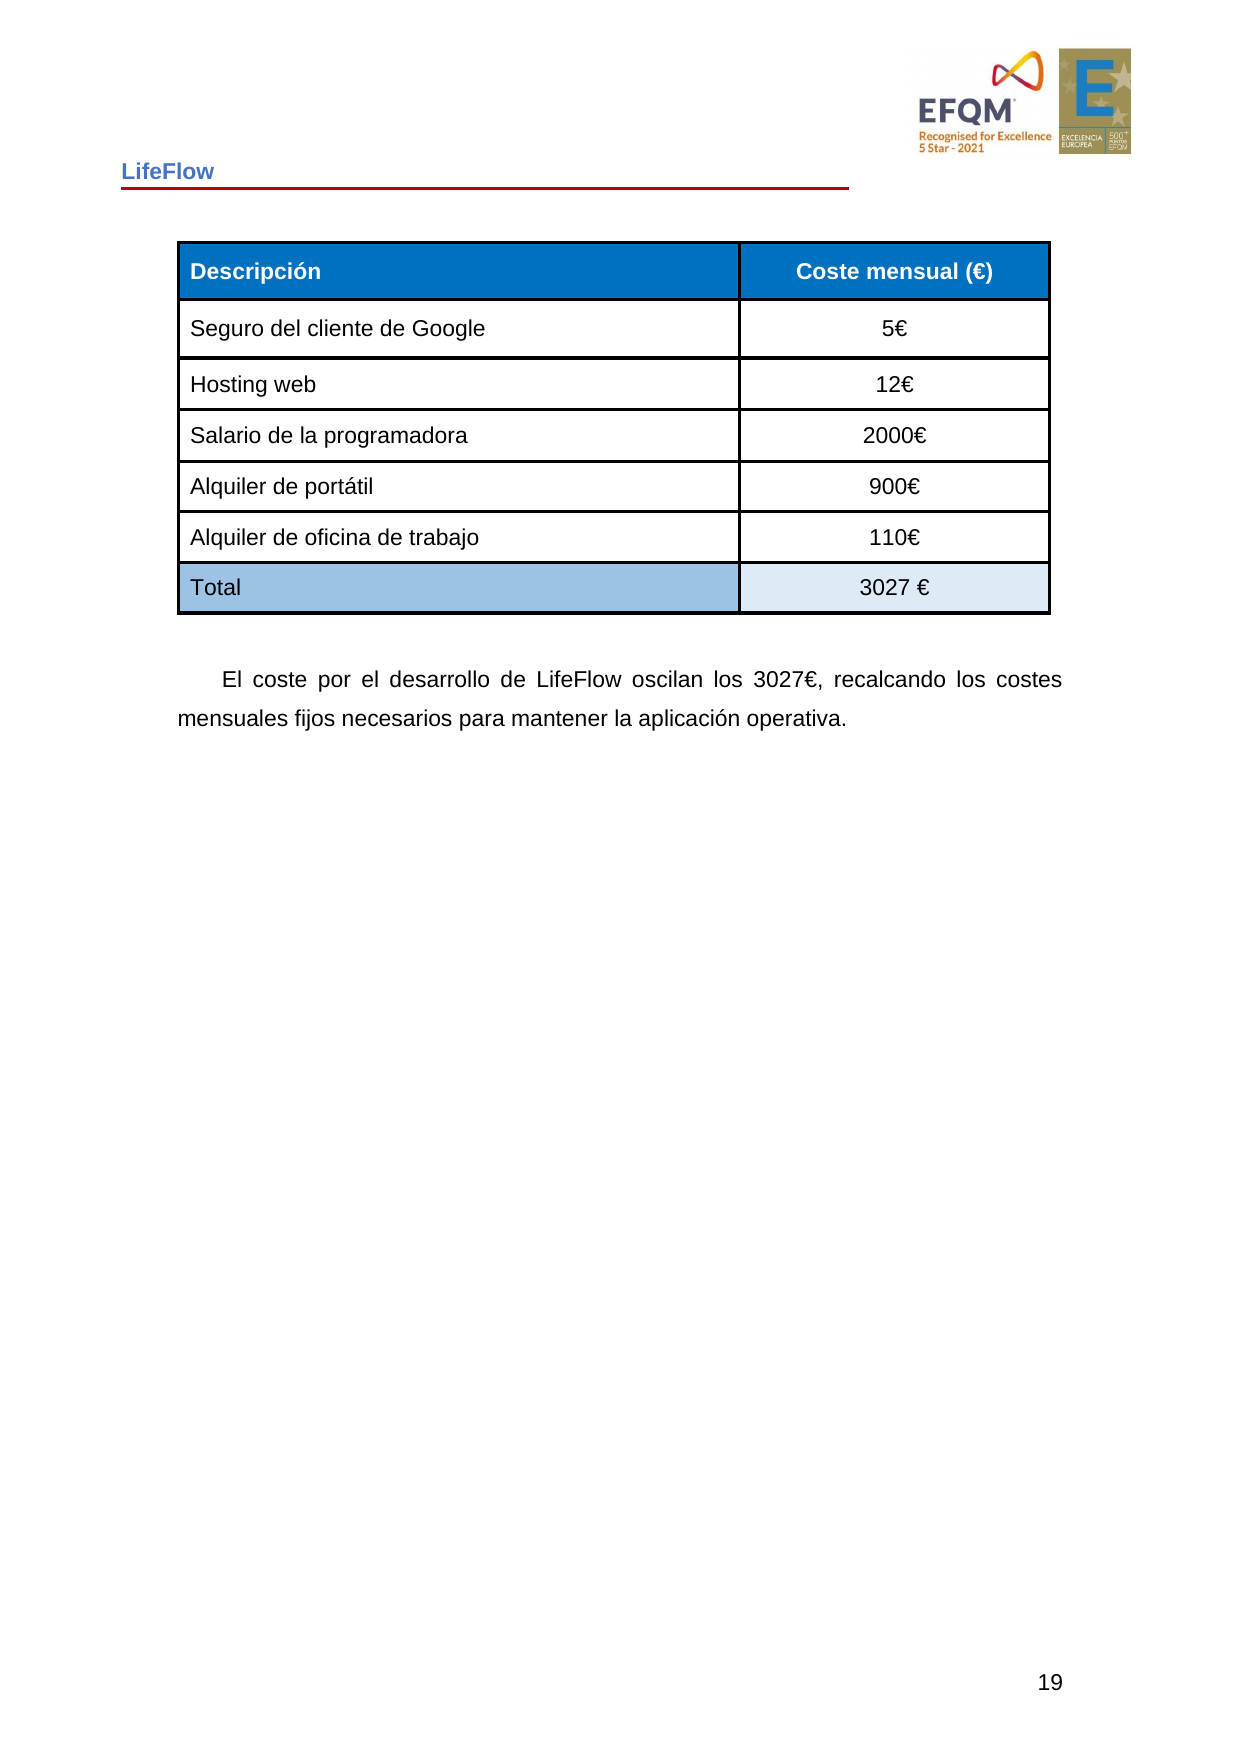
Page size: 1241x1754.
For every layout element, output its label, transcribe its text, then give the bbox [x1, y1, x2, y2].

table_header Coste mensual (€) [741, 244, 1048, 298]
table_cell 900€ [741, 463, 1048, 510]
picture [907, 44, 1135, 159]
table_cell 2000€ [741, 411, 1048, 459]
table_cell Total [180, 564, 738, 611]
table_cell 5€ [741, 301, 1048, 356]
table_cell Seguro del cliente de Google [180, 301, 738, 356]
table_cell Salario de la programadora [180, 411, 738, 459]
table_cell 12€ [741, 360, 1048, 408]
text El coste por el desarrollo de LifeFlow oscilan los 3027€, recalcando los costes mensuales fijos necesarios para mantener la aplicación operativa. [177, 666, 1063, 732]
table_cell 3027 € [741, 564, 1048, 611]
table_cell 110€ [741, 513, 1048, 561]
table_cell Alquiler de oficina de trabajo [180, 513, 738, 561]
table_cell Hosting web [180, 360, 738, 408]
table_cell Alquiler de portátil [180, 463, 738, 510]
table_header Descripción [180, 244, 738, 298]
